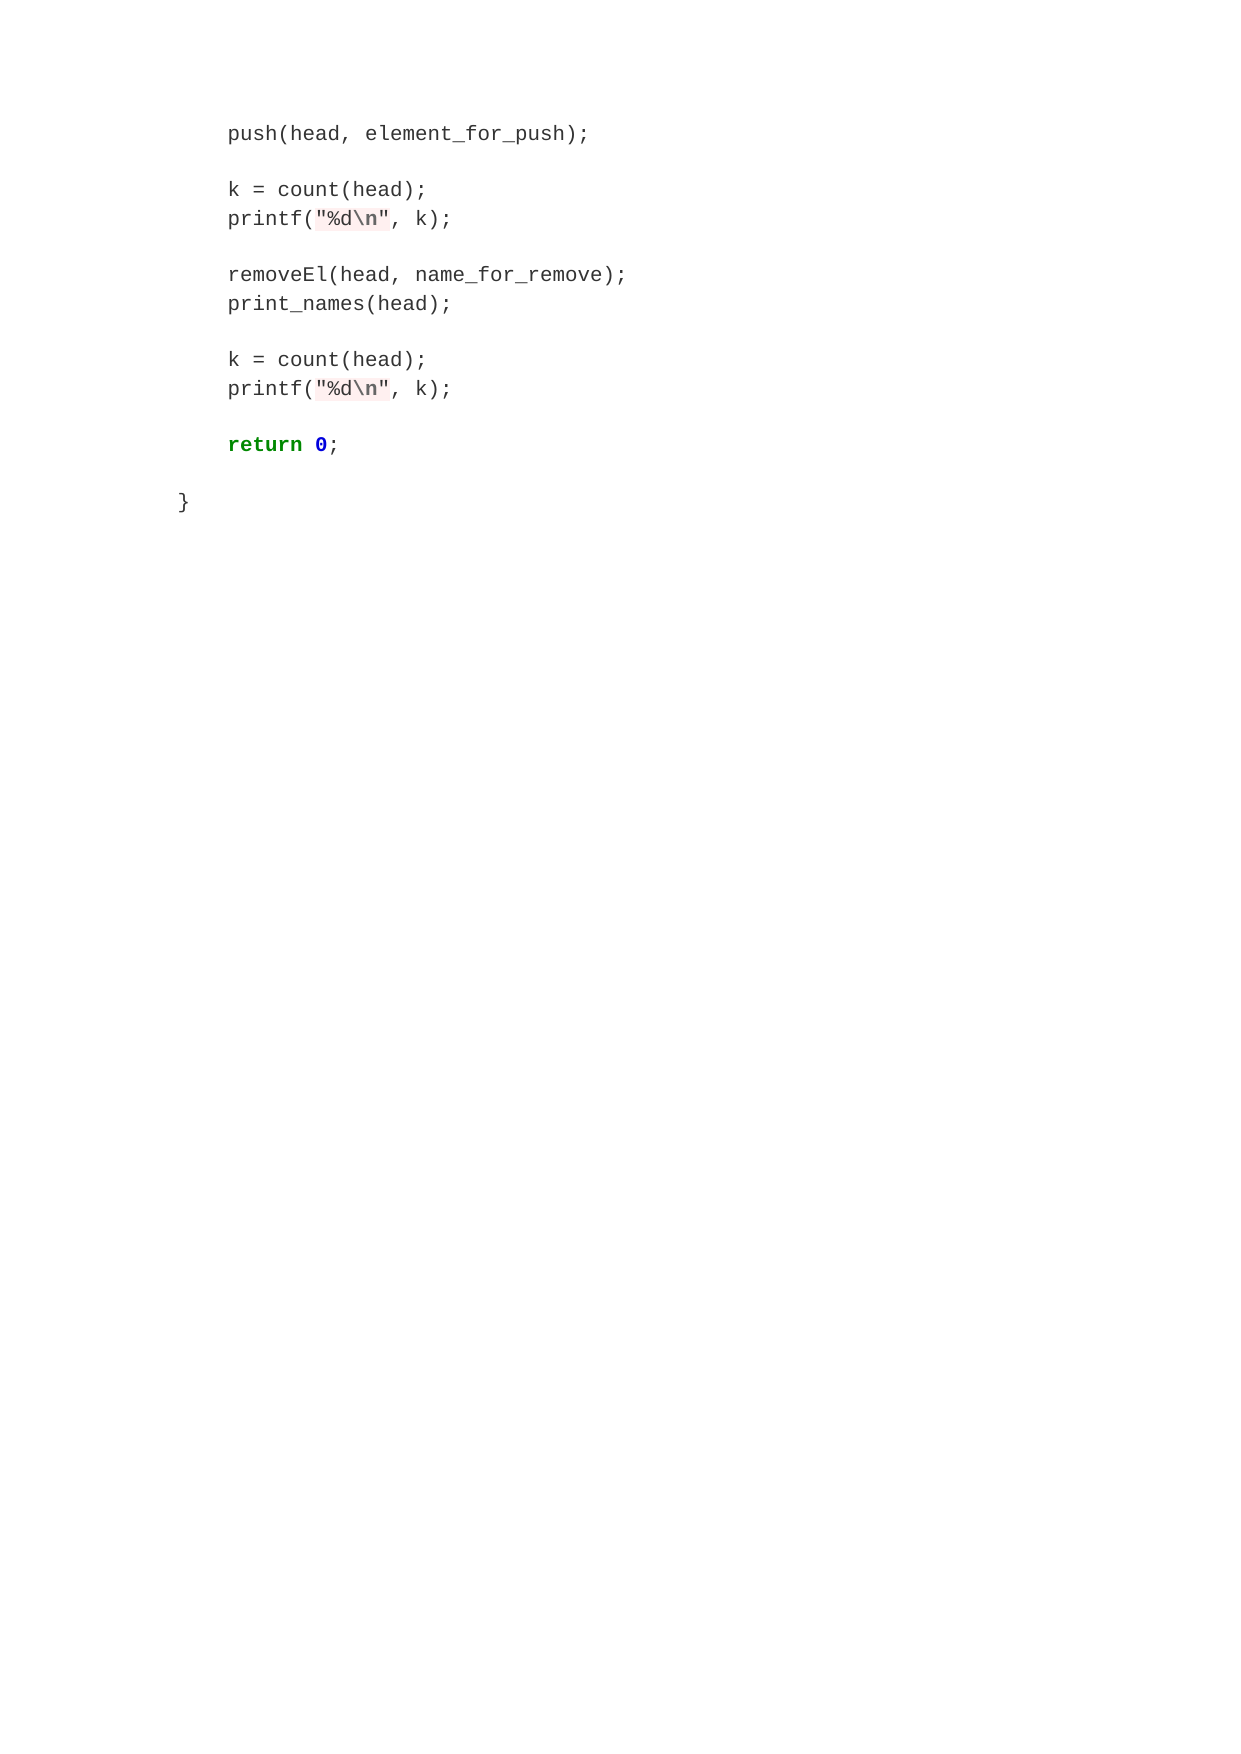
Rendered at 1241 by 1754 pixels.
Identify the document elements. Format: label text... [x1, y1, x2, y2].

text push(head, element_for_push); [177, 118, 1152, 146]
text } [177, 486, 1152, 515]
text removeEl(head, name_for_remove); [177, 260, 1152, 288]
text k = count(head); [177, 175, 1152, 203]
text print_names(head); [177, 288, 1152, 316]
text printf("%d\n", k); [177, 203, 1152, 231]
text k = count(head); [177, 345, 1152, 373]
text printf("%d\n", k); [177, 373, 1152, 401]
text return 0; [177, 430, 1152, 458]
